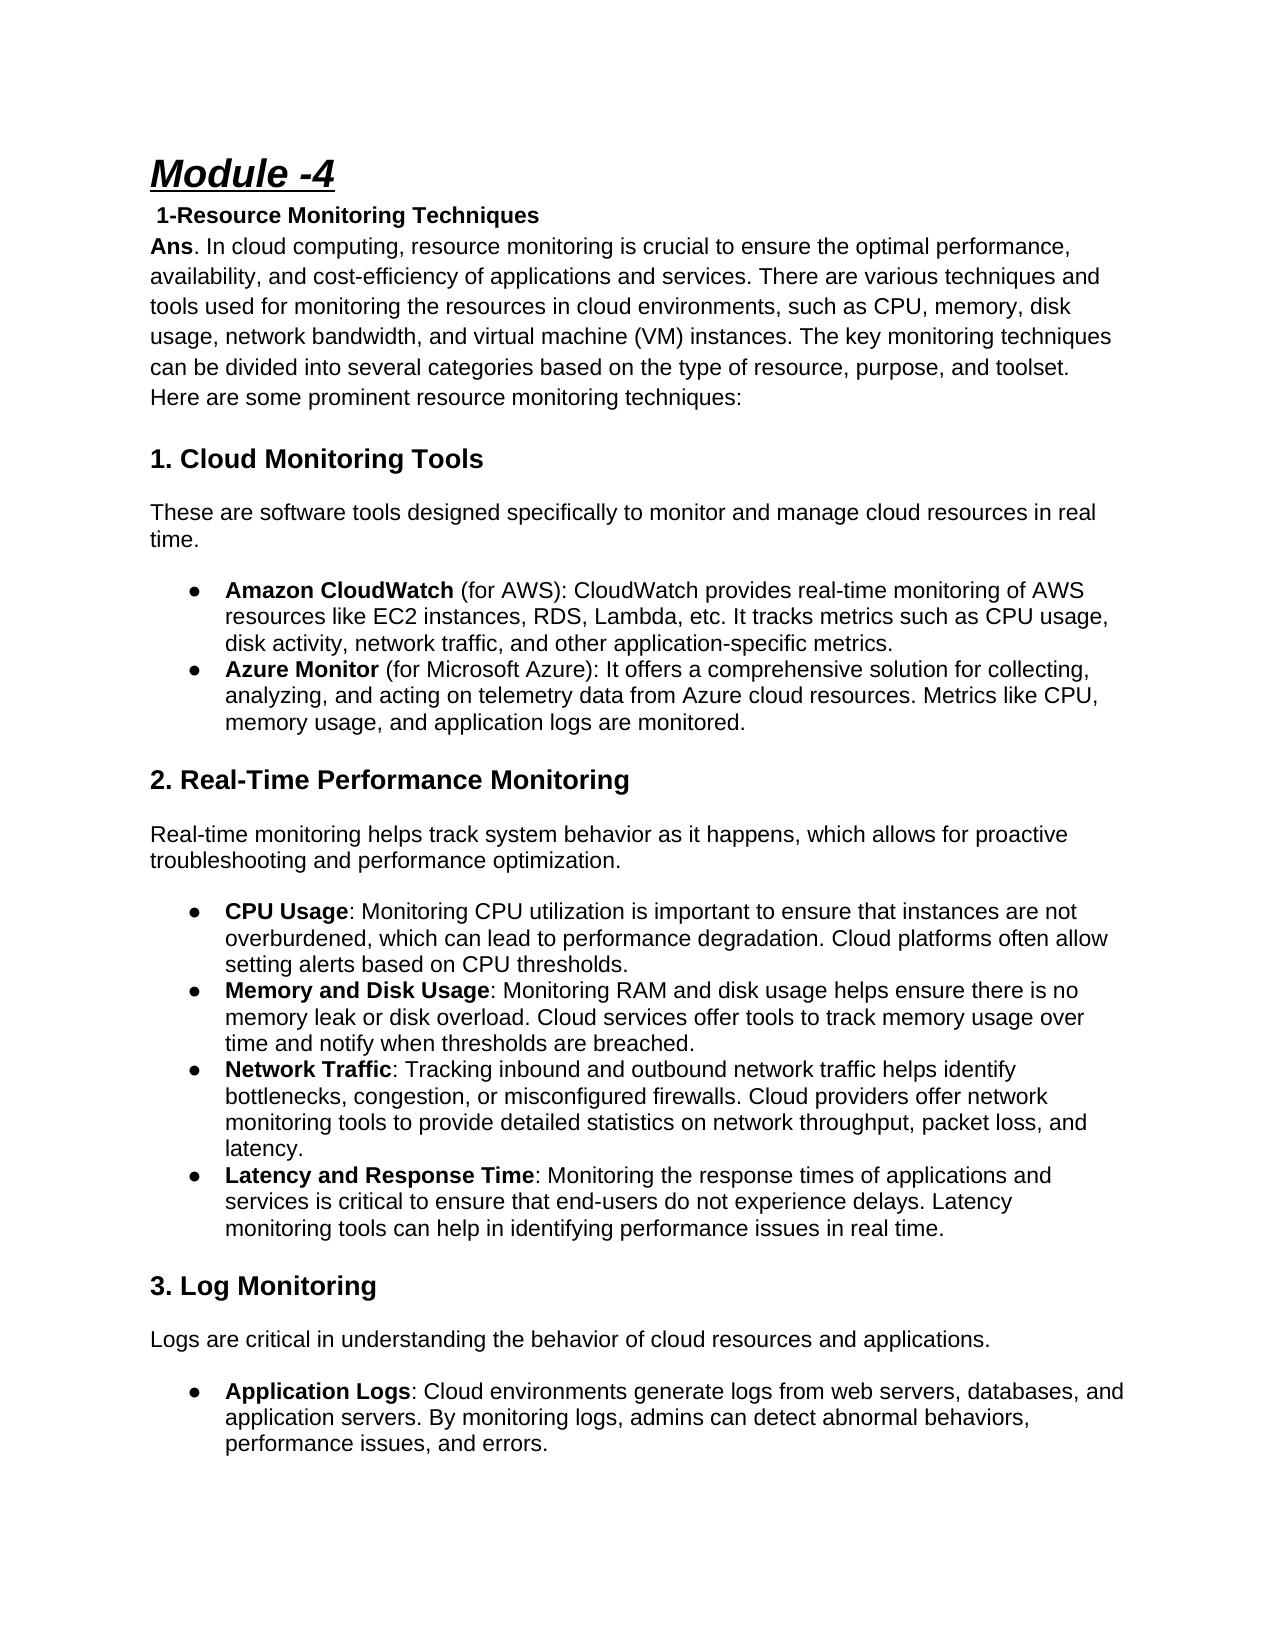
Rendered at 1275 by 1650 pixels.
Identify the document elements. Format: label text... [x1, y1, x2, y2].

subtitle 1. Cloud Monitoring Tools [150, 443, 1125, 474]
subtitle 2. Real-Time Performance Monitoring [150, 764, 1125, 796]
list Azure Monitor (for Microsoft Azure): It offers a comprehensive solution for collecting, analyzing, and acting on telemetry data from Azure cloud resources. Metrics like CPU, memory usage, and application logs are monitored. [187, 656, 1125, 735]
list CPU Usage: Monitoring CPU utilization is important to ensure that instances are not overburdened, which can lead to performance degradation. Cloud platforms often allow setting alerts based on CPU thresholds. [187, 898, 1125, 977]
text Module -4 [150, 150, 1125, 196]
text 1-Resource Monitoring Techniques [150, 202, 1125, 229]
list Amazon CloudWatch (for AWS): CloudWatch provides real-time monitoring of AWS resources like EC2 instances, RDS, Lambda, etc. It tracks metrics such as CPU usage, disk activity, network traffic, and other application-specific metrics. [187, 577, 1125, 656]
text Real-time monitoring helps track system behavior as it happens, which allows for proactive troubleshooting and performance optimization. [150, 821, 1125, 873]
list Latency and Response Time: Monitoring the response times of applications and services is critical to ensure that end-users do not experience delays. Latency monitoring tools can help in identifying performance issues in real time. [187, 1162, 1125, 1241]
list Memory and Disk Usage: Monitoring RAM and disk usage helps ensure there is no memory leak or disk overload. Cloud services offer tools to track memory usage over time and notify when thresholds are breached. [187, 977, 1125, 1056]
list Application Logs: Cloud environments generate logs from web servers, databases, and application servers. By monitoring logs, admins can detect abnormal behaviors, performance issues, and errors. [187, 1378, 1125, 1457]
text Ans. In cloud computing, resource monitoring is crucial to ensure the optimal performance, availability, and cost-efficiency of applications and services. There are various techniques and tools used for monitoring the resources in cloud environments, such as CPU, memory, disk usage, network bandwidth, and virtual machine (VM) instances. The key monitoring techniques can be divided into several categories based on the type of resource, purpose, and toolset. Here are some prominent resource monitoring techniques: [150, 233, 1125, 410]
list Network Traffic: Tracking inbound and outbound network traffic helps identify bottlenecks, congestion, or misconfigured firewalls. Cloud providers offer network monitoring tools to provide detailed statistics on network throughput, packet loss, and latency. [187, 1056, 1125, 1162]
text Logs are critical in understanding the behavior of cloud resources and applications. [150, 1326, 1125, 1353]
text These are software tools designed specifically to monitor and manage cloud resources in real time. [150, 499, 1125, 552]
subtitle 3. Log Monitoring [150, 1270, 1125, 1301]
